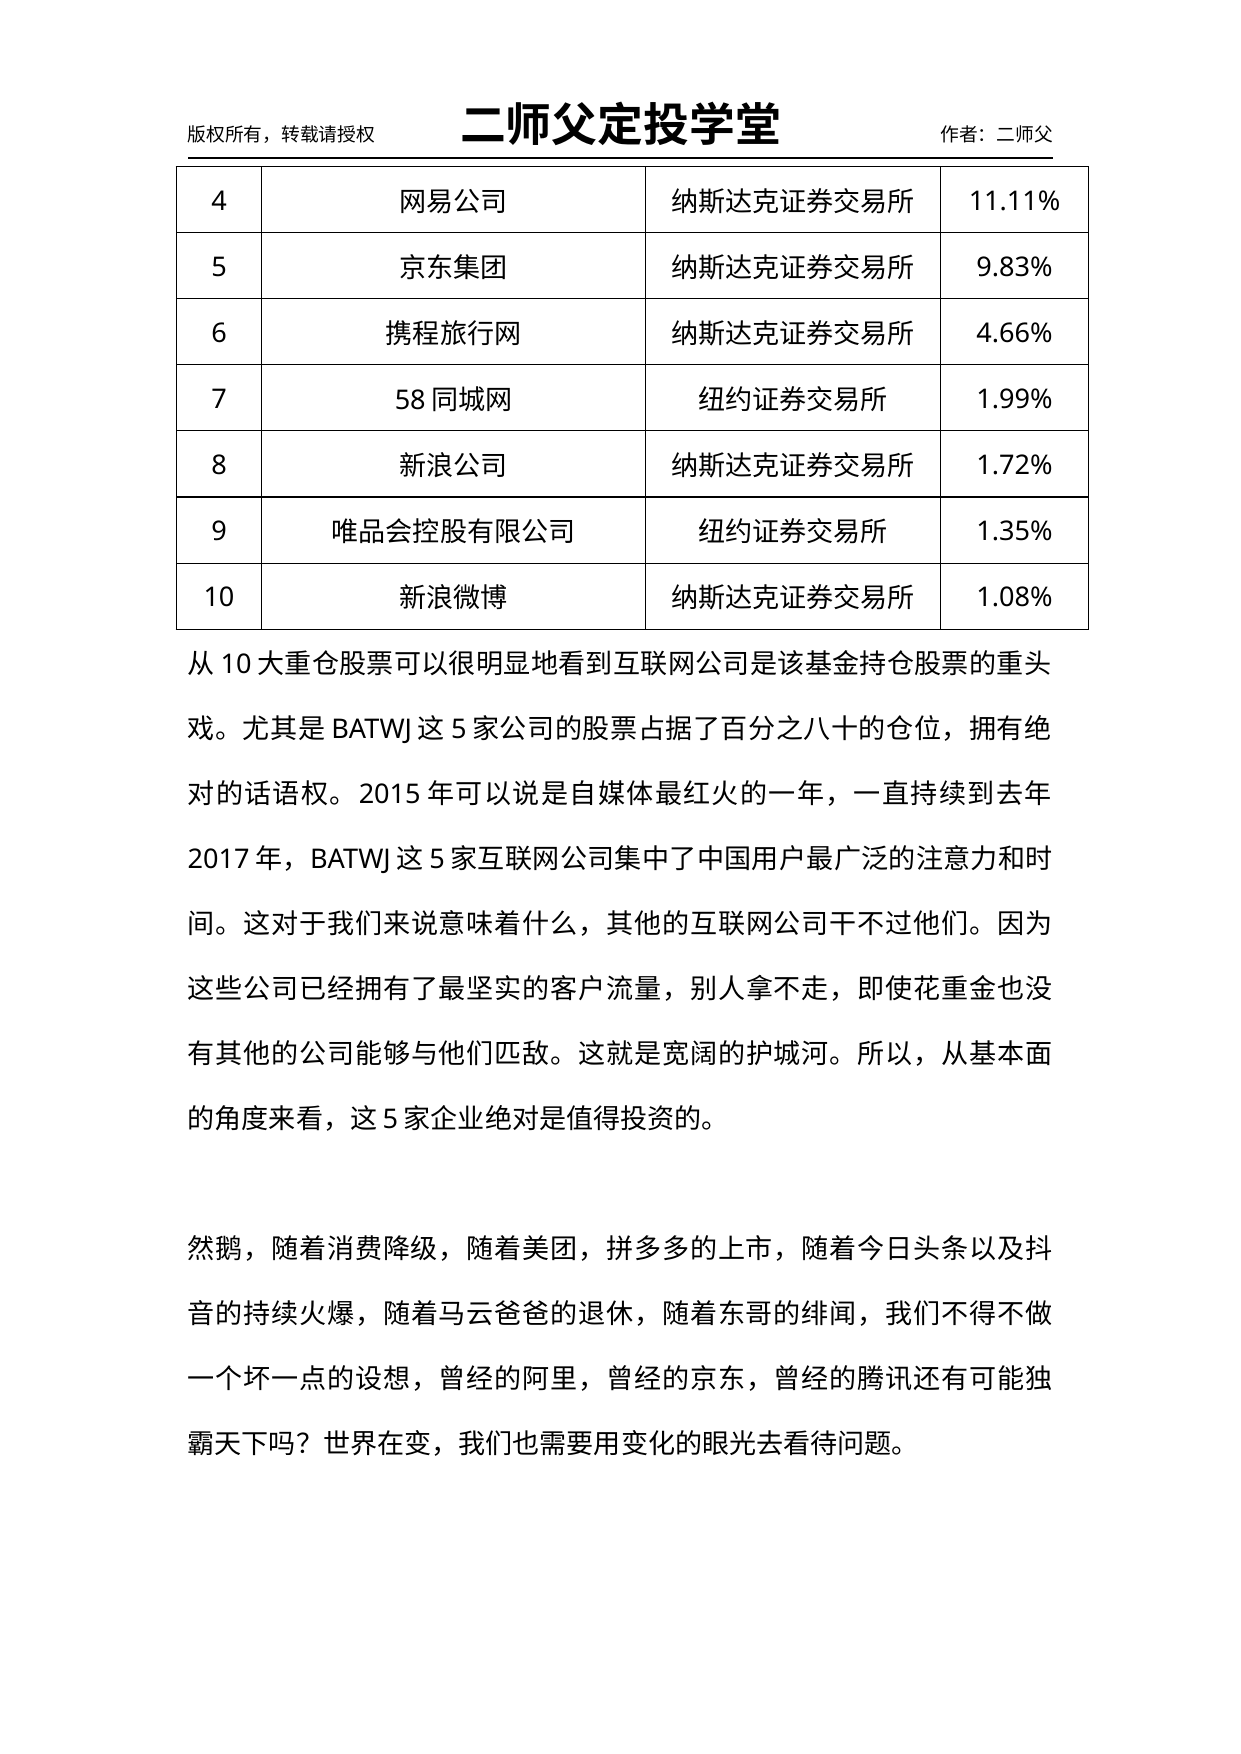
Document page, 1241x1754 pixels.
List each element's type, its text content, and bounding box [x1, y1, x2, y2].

text 从10大重仓股票可以很明显地看到互联网公司是该基金持仓股票的重头戏。尤其是BATWJ这5家公司的股票占据了百分之八十的仓位，拥有绝对的话语权。2015年可以说是自媒体最红火的一年，一直持续到去年2017年，BATWJ这5家互联网公司集中了中国用户最广泛的注意力和时间。这对于我们来说意味着什么，其他的互联网公司干不过他们。因为这些公司已经拥有了最坚实的客户流量，别人拿不走，即使花重金也没有其他的公司能够与他们匹敌。这就是宽阔的护城河。所以，从基本面的角度来看，这5家企业绝对是值得投资的。 [187, 630, 1053, 1149]
table_cell 1.35% [941, 498, 1088, 562]
table_cell 10 [177, 564, 261, 628]
table_cell 纳斯达克证券交易所 [646, 431, 940, 496]
table_cell 网易公司 [262, 167, 645, 232]
table_cell 纳斯达克证券交易所 [646, 167, 940, 232]
table_cell 9.83% [941, 233, 1088, 298]
table_cell 9 [177, 498, 261, 562]
table_cell 1.08% [941, 564, 1088, 628]
table_cell 1.72% [941, 431, 1088, 496]
table_cell 8 [177, 431, 261, 496]
table_cell 5 [177, 233, 261, 298]
table_cell 京东集团 [262, 233, 645, 298]
table_cell 4 [177, 167, 261, 232]
table_cell 纳斯达克证券交易所 [646, 233, 940, 298]
table_cell 4.66% [941, 299, 1088, 364]
table_cell 纳斯达克证券交易所 [646, 564, 940, 628]
table_cell 新浪微博 [262, 564, 645, 628]
table_cell 纽约证券交易所 [646, 498, 940, 562]
text 然鹅，随着消费降级，随着美团，拼多多的上市，随着今日头条以及抖音的持续火爆，随着马云爸爸的退休，随着东哥的绯闻，我们不得不做一个坏一点的设想，曾经的阿里，曾经的京东，曾经的腾讯还有可能独霸天下吗？世界在变，我们也需要用变化的眼光去看待问题。 [187, 1214, 1053, 1474]
table_cell 58同城网 [262, 365, 645, 430]
table_cell 纳斯达克证券交易所 [646, 299, 940, 364]
table_cell 11.11% [941, 167, 1088, 232]
table_cell 携程旅行网 [262, 299, 645, 364]
table_cell 新浪公司 [262, 431, 645, 496]
table_cell 唯品会控股有限公司 [262, 498, 645, 562]
table_cell 7 [177, 365, 261, 430]
table_cell 1.99% [941, 365, 1088, 430]
table_cell 6 [177, 299, 261, 364]
table_cell 纽约证券交易所 [646, 365, 940, 430]
